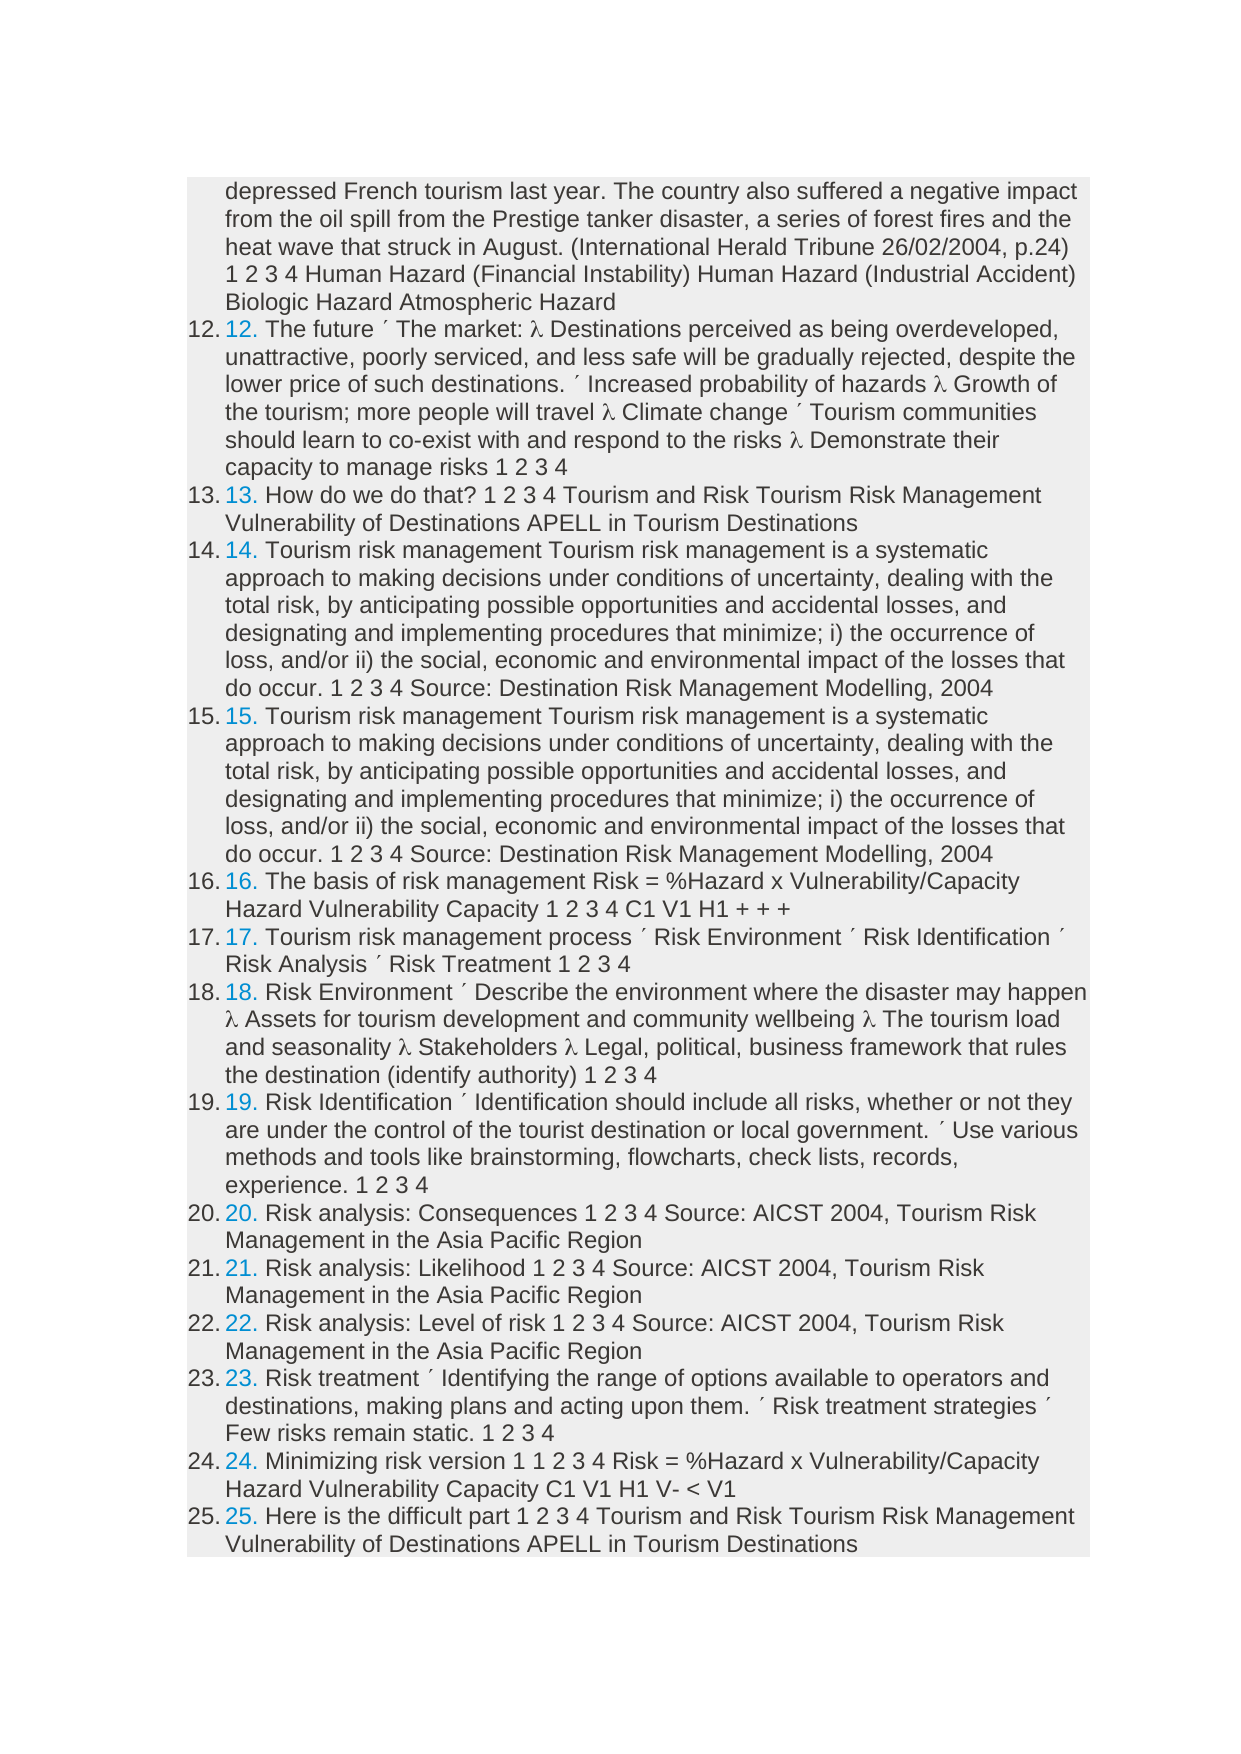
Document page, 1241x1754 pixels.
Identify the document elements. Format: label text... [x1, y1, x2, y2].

list 18. Risk Environment Describe the environment where the disaster may happen Assets for tourism development and community wellbeing The tourism load and seasonality Stakeholders Legal, political, business framework that rules the destination (identify authority) 1 2 3 4 [187, 978, 1090, 1088]
list 22. Risk analysis: Level of risk 1 2 3 4 Source: AICST 2004, Tourism Risk Management in the Asia Pacific Region [187, 1309, 1090, 1364]
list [187, 177, 1090, 315]
list 20. Risk analysis: Consequences 1 2 3 4 Source: AICST 2004, Tourism Risk Management in the Asia Pacific Region [187, 1198, 1090, 1254]
list 17. Tourism risk management process Risk Environment Risk Identification Risk Analysis Risk Treatment 1 2 3 4 [187, 922, 1090, 978]
list 12. The future The market: Destinations perceived as being overdeveloped, unattractive, poorly serviced, and less safe will be gradually rejected, despite the lower price of such destinations. Increased probability of hazards Growth of the tourism; more people will travel Climate change Tourism communities should learn to co-exist with and respond to the risks Demonstrate their capacity to manage risks 1 2 3 4 [187, 315, 1090, 481]
list 16. The basis of risk management Risk = %Hazard x Vulnerability/Capacity Hazard Vulnerability Capacity 1 2 3 4 C1 V1 H1 + + + [187, 867, 1090, 922]
list 21. Risk analysis: Likelihood 1 2 3 4 Source: AICST 2004, Tourism Risk Management in the Asia Pacific Region [187, 1254, 1090, 1309]
list 14. Tourism risk management Tourism risk management is a systematic approach to making decisions under conditions of uncertainty, dealing with the total risk, by anticipating possible opportunities and accidental losses, and designating and implementing procedures that minimize; i) the occurrence of loss, and/or ii) the social, economic and environmental impact of the losses that do occur. 1 2 3 4 Source: Destination Risk Management Modelling, 2004 [187, 536, 1090, 702]
list 24. Minimizing risk version 1 1 2 3 4 Risk = %Hazard x Vulnerability/Capacity Hazard Vulnerability Capacity C1 V1 H1 V- < V1 [187, 1447, 1090, 1502]
list 23. Risk treatment Identifying the range of options available to operators and destinations, making plans and acting upon them. Risk treatment strategies Few risks remain static. 1 2 3 4 [187, 1364, 1090, 1447]
list 19. Risk Identification Identification should include all risks, whether or not they are under the control of the tourist destination or local government. Use various methods and tools like brainstorming, flowcharts, check lists, records, experience. 1 2 3 4 [187, 1088, 1090, 1198]
list 25. Here is the difficult part 1 2 3 4 Tourism and Risk Tourism Risk Management Vulnerability of Destinations APELL in Tourism Destinations [187, 1502, 1090, 1557]
list 15. Tourism risk management Tourism risk management is a systematic approach to making decisions under conditions of uncertainty, dealing with the total risk, by anticipating possible opportunities and accidental losses, and designating and implementing procedures that minimize; i) the occurrence of loss, and/or ii) the social, economic and environmental impact of the losses that do occur. 1 2 3 4 Source: Destination Risk Management Modelling, 2004 [187, 702, 1090, 867]
list 13. How do we do that? 1 2 3 4 Tourism and Risk Tourism Risk Management Vulnerability of Destinations APELL in Tourism Destinations [187, 481, 1090, 536]
